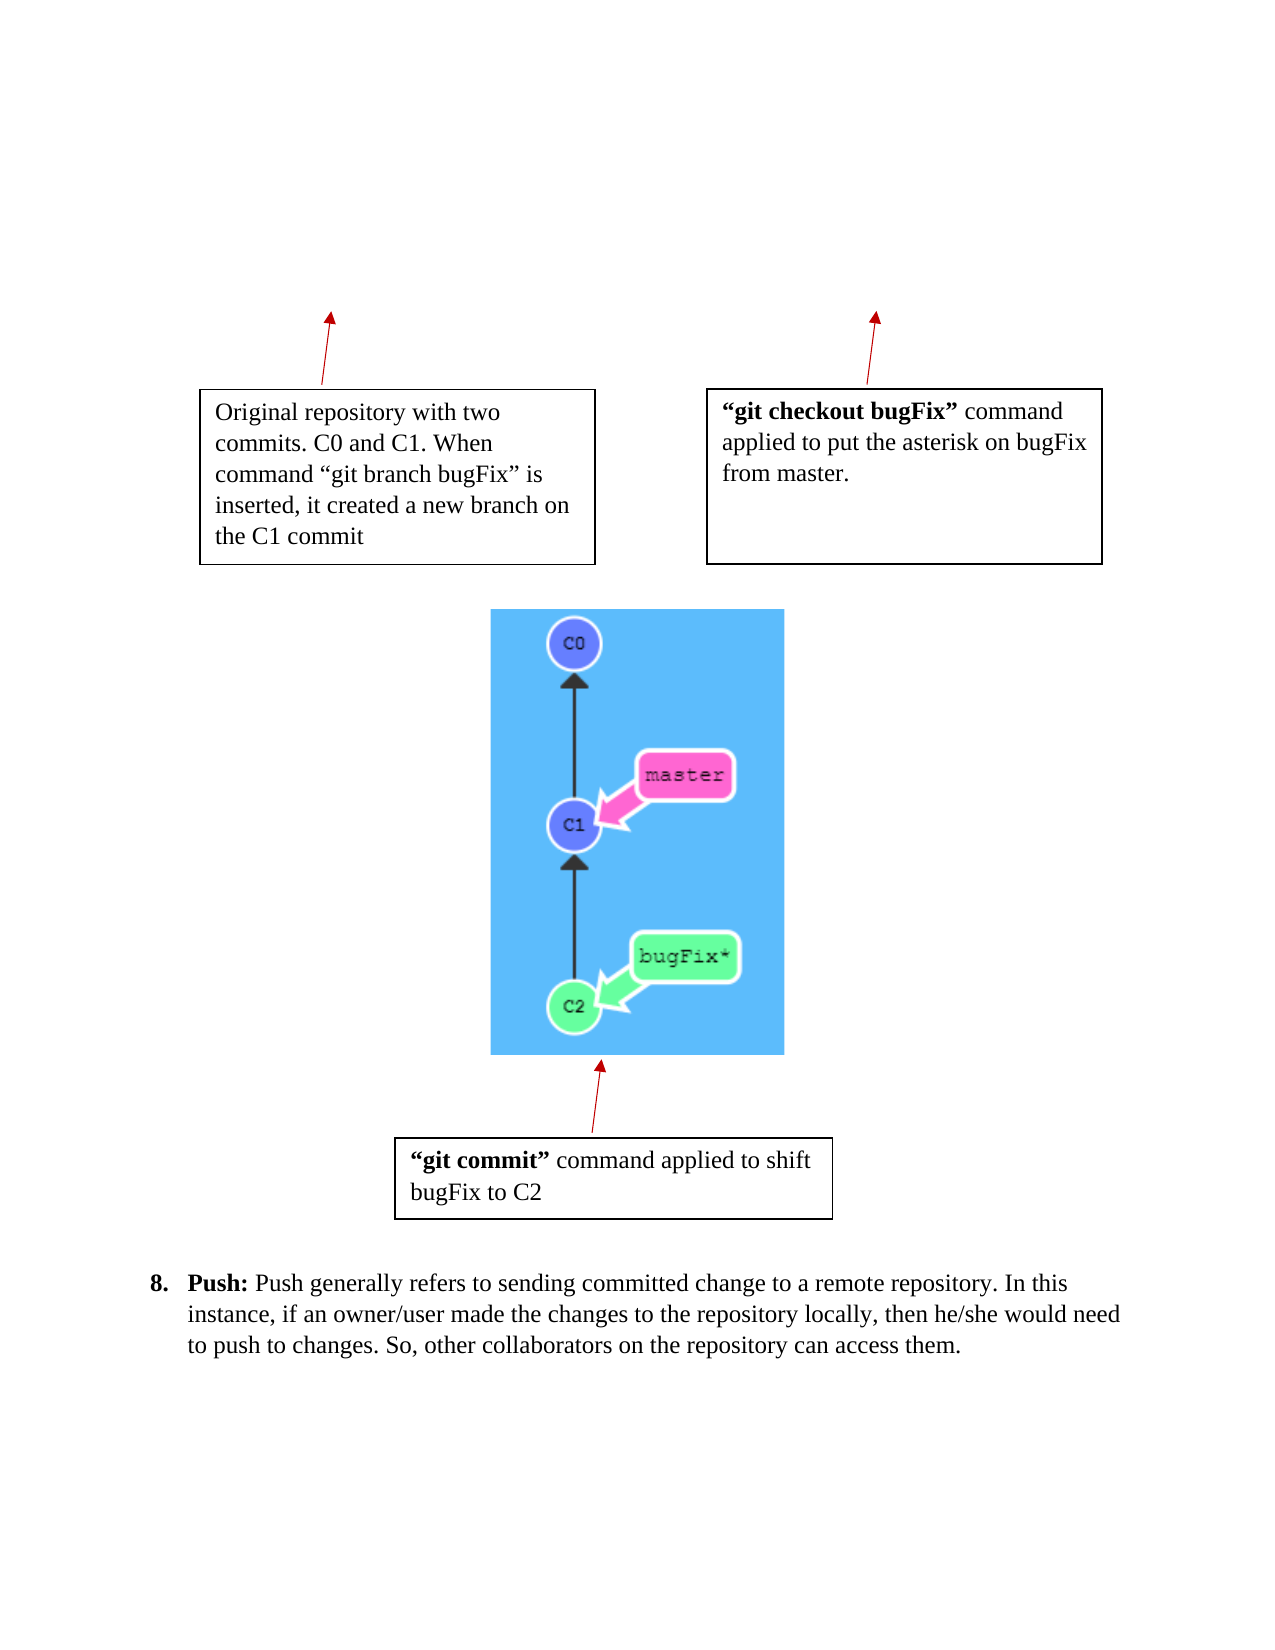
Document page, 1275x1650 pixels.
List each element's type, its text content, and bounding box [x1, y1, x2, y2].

picture [490, 609, 785, 1055]
list Push: Push generally refers to sending committed change to a remote repository. In this instance, if an owner/user made the changes to the repository locally, then he/she would need to push to changes. So, other collaborators on the repository can access them. [150, 1268, 1125, 1358]
